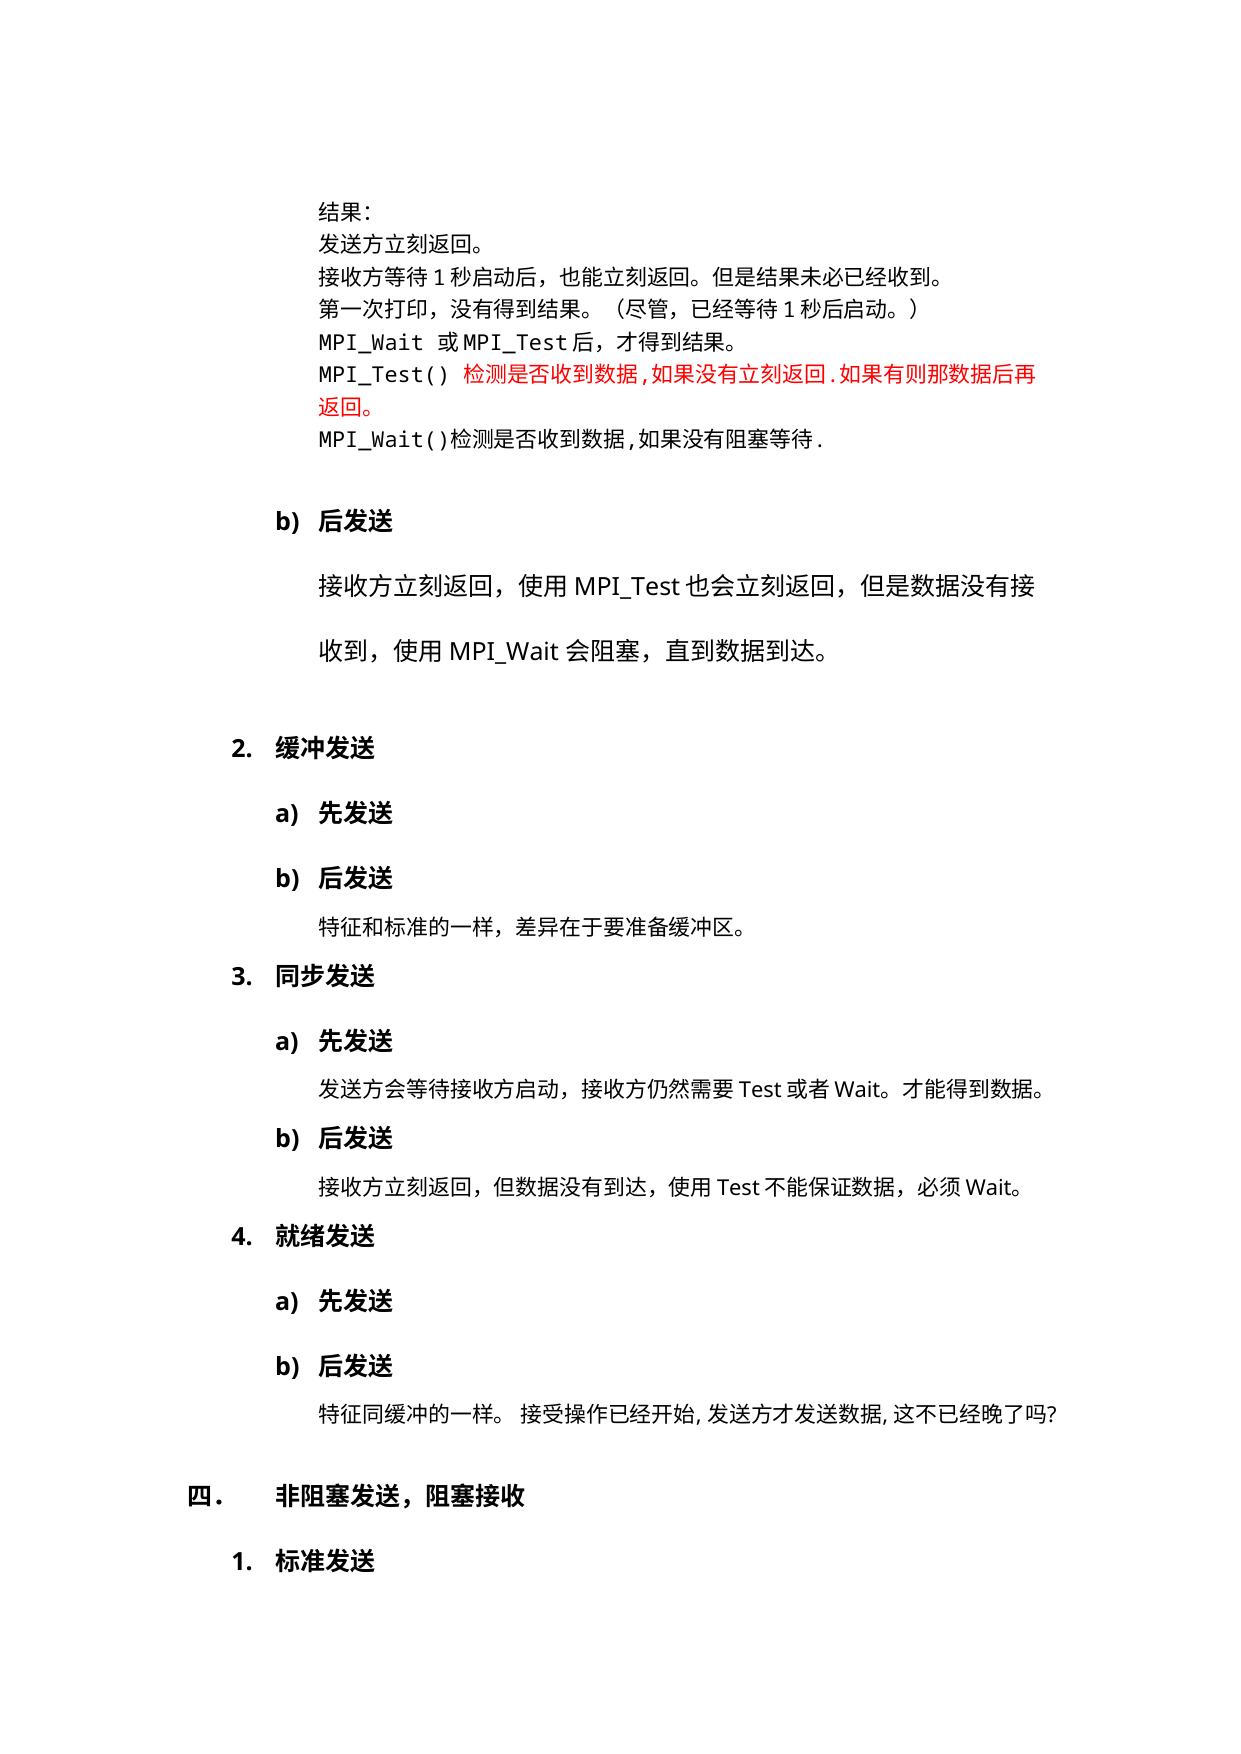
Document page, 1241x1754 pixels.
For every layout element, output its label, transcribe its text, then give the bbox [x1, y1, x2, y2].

list MPI_Wait 或MPI_Test后，才得到结果。 [319, 324, 1053, 357]
list 先发送 [275, 1267, 1053, 1332]
list 就绪发送 [231, 1202, 1053, 1267]
list 非阻塞发送，阻塞接收 [187, 1462, 1053, 1527]
list 接收方立刻返回，使用MPI_Test也会立刻返回，但是数据没有接收到，使用MPI_Wait 会阻塞，直到数据到达。 [319, 552, 1053, 682]
list 同步发送 [231, 942, 1053, 1007]
list 后发送 [275, 1332, 1053, 1397]
list 发送方立刻返回。 [319, 227, 1053, 259]
list MPI_Test() 检测是否收到数据,如果没有立刻返回.如果有则那数据后再返回。 [319, 357, 1053, 422]
list 结果： [319, 194, 1053, 227]
list 先发送 [275, 779, 1053, 844]
list 后发送 [275, 487, 1053, 552]
list 第一次打印，没有得到结果。（尽管，已经等待1秒后启动。） [319, 292, 1053, 324]
list 缓冲发送 [231, 714, 1053, 779]
list 发送方会等待接收方启动，接收方仍然需要Test或者Wait。才能得到数据。 [319, 1072, 1053, 1104]
list 标准发送 [231, 1527, 1053, 1592]
list 先发送 [275, 1007, 1053, 1072]
list 后发送 [275, 844, 1053, 909]
list 特征同缓冲的一样。 接受操作已经开始, 发送方才发送数据, 这不已经晚了吗? [319, 1397, 1053, 1429]
list MPI_Wait()检测是否收到数据,如果没有阻塞等待. [319, 422, 1053, 454]
list 接收方立刻返回，但数据没有到达，使用Test不能保证数据，必须Wait。 [319, 1169, 1053, 1202]
list 特征和标准的一样，差异在于要准备缓冲区。 [319, 909, 1053, 942]
list 后发送 [275, 1104, 1053, 1169]
list 接收方等待1秒启动后，也能立刻返回。但是结果未必已经收到。 [319, 259, 1053, 292]
